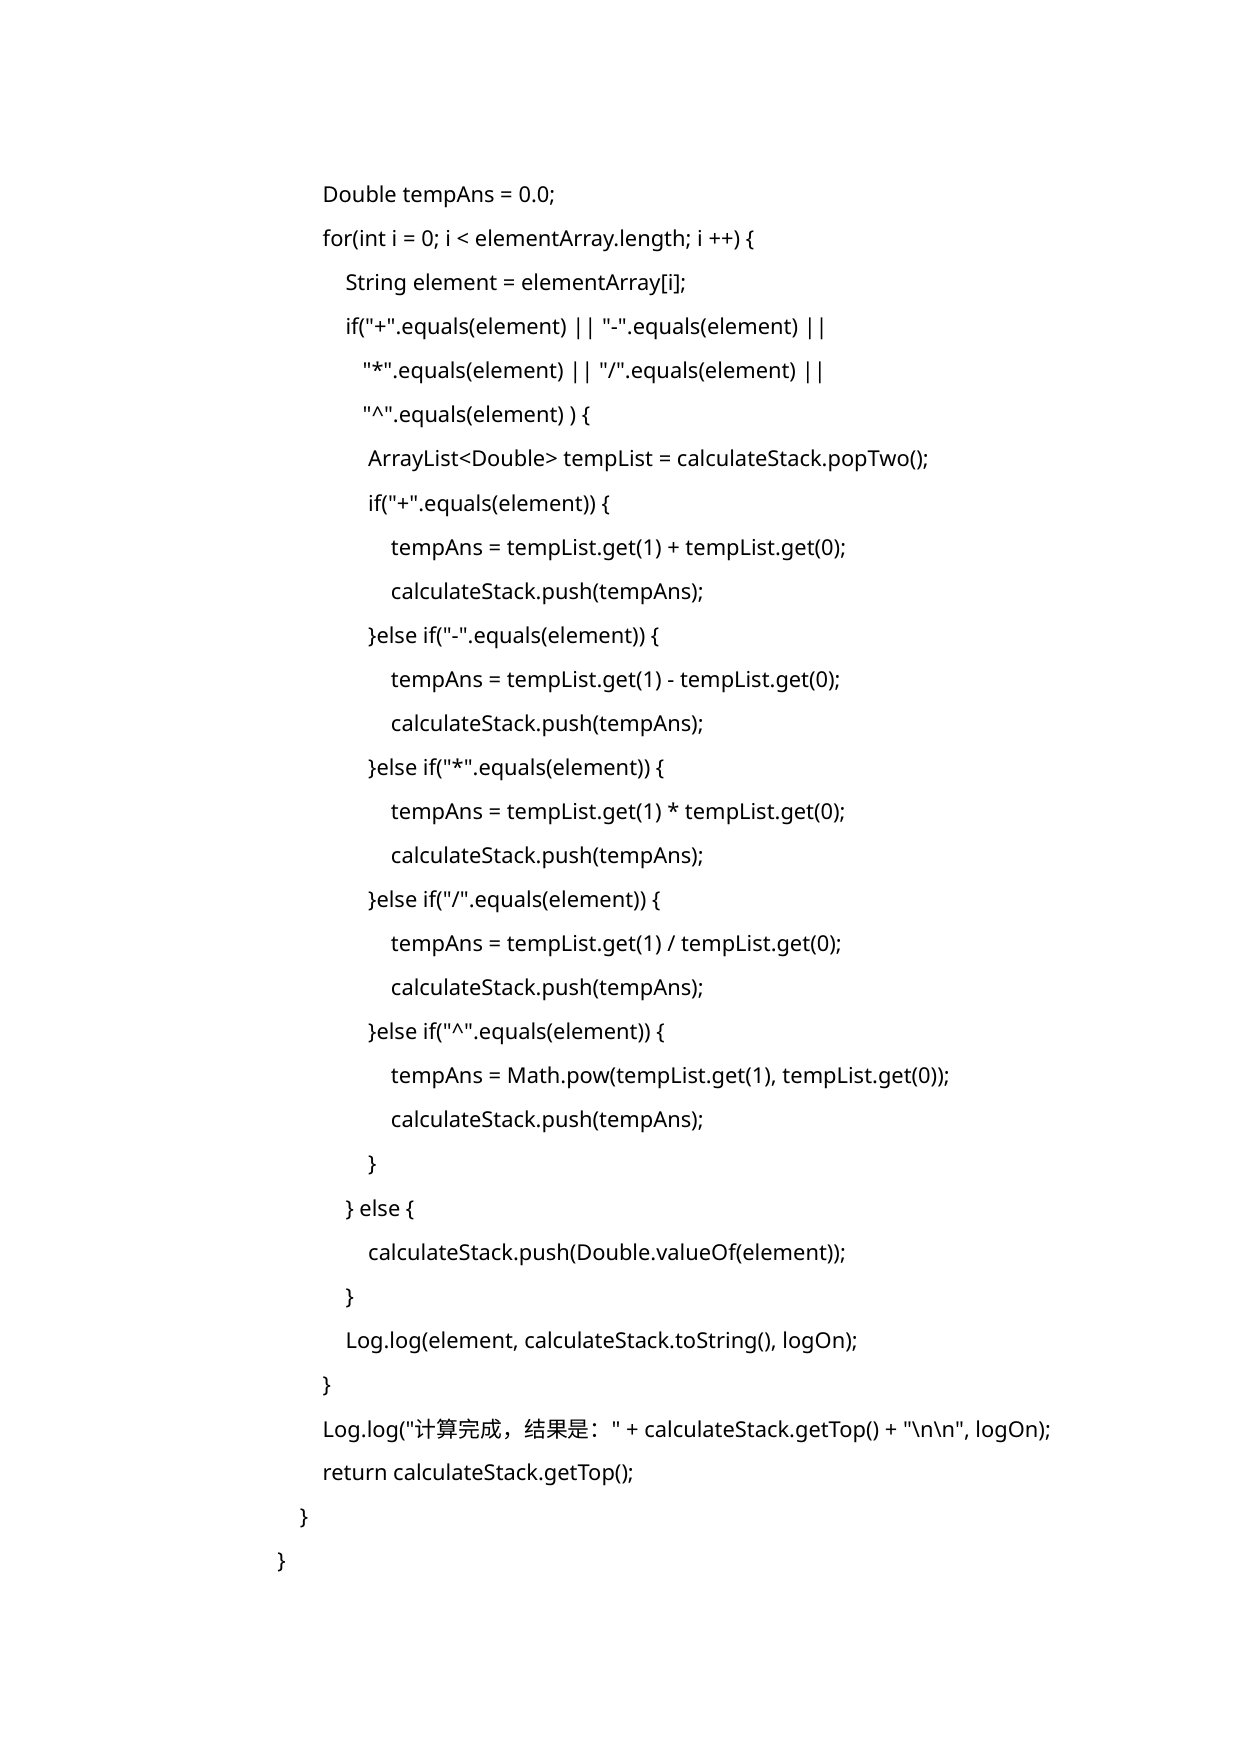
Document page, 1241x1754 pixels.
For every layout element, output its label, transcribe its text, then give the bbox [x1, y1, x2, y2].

list } [233, 1273, 1053, 1318]
list }else if("^".equals(element)) { [233, 1009, 1053, 1053]
list calculateStack.push(tempAns); [233, 701, 1053, 745]
list tempAns = tempList.get(1) * tempList.get(0); [233, 789, 1053, 833]
list Double tempAns = 0.0; [233, 172, 1053, 216]
list return calculateStack.getTop(); [233, 1450, 1053, 1494]
list }else if("-".equals(element)) { [233, 613, 1053, 657]
list calculateStack.push(Double.valueOf(element)); [233, 1229, 1053, 1273]
list } [233, 1538, 1053, 1582]
list tempAns = tempList.get(1) + tempList.get(0); [233, 524, 1053, 568]
list }else if("/".equals(element)) { [233, 877, 1053, 921]
list ArrayList<Double> tempList = calculateStack.popTwo(); [233, 436, 1053, 480]
list tempAns = tempList.get(1) - tempList.get(0); [233, 657, 1053, 701]
list calculateStack.push(tempAns); [233, 833, 1053, 877]
list "^".equals(element) ) { [233, 392, 1053, 436]
list calculateStack.push(tempAns); [233, 965, 1053, 1009]
list calculateStack.push(tempAns); [233, 1097, 1053, 1141]
list } else { [233, 1185, 1053, 1229]
list if("+".equals(element) || "-".equals(element) || [233, 304, 1053, 348]
list } [233, 1494, 1053, 1538]
list if("+".equals(element)) { [233, 480, 1053, 524]
list }else if("*".equals(element)) { [233, 745, 1053, 789]
list tempAns = Math.pow(tempList.get(1), tempList.get(0)); [233, 1053, 1053, 1097]
list "*".equals(element) || "/".equals(element) || [233, 348, 1053, 392]
list Log.log(element, calculateStack.toString(), logOn); [233, 1318, 1053, 1362]
list tempAns = tempList.get(1) / tempList.get(0); [233, 921, 1053, 965]
list Log.log("计算完成，结果是：" + calculateStack.getTop() + "\n\n", logOn); [233, 1406, 1053, 1450]
list for(int i = 0; i < elementArray.length; i ++) { [233, 216, 1053, 260]
list calculateStack.push(tempAns); [233, 568, 1053, 613]
list } [233, 1362, 1053, 1406]
list } [233, 1141, 1053, 1185]
list String element = elementArray[i]; [233, 260, 1053, 304]
